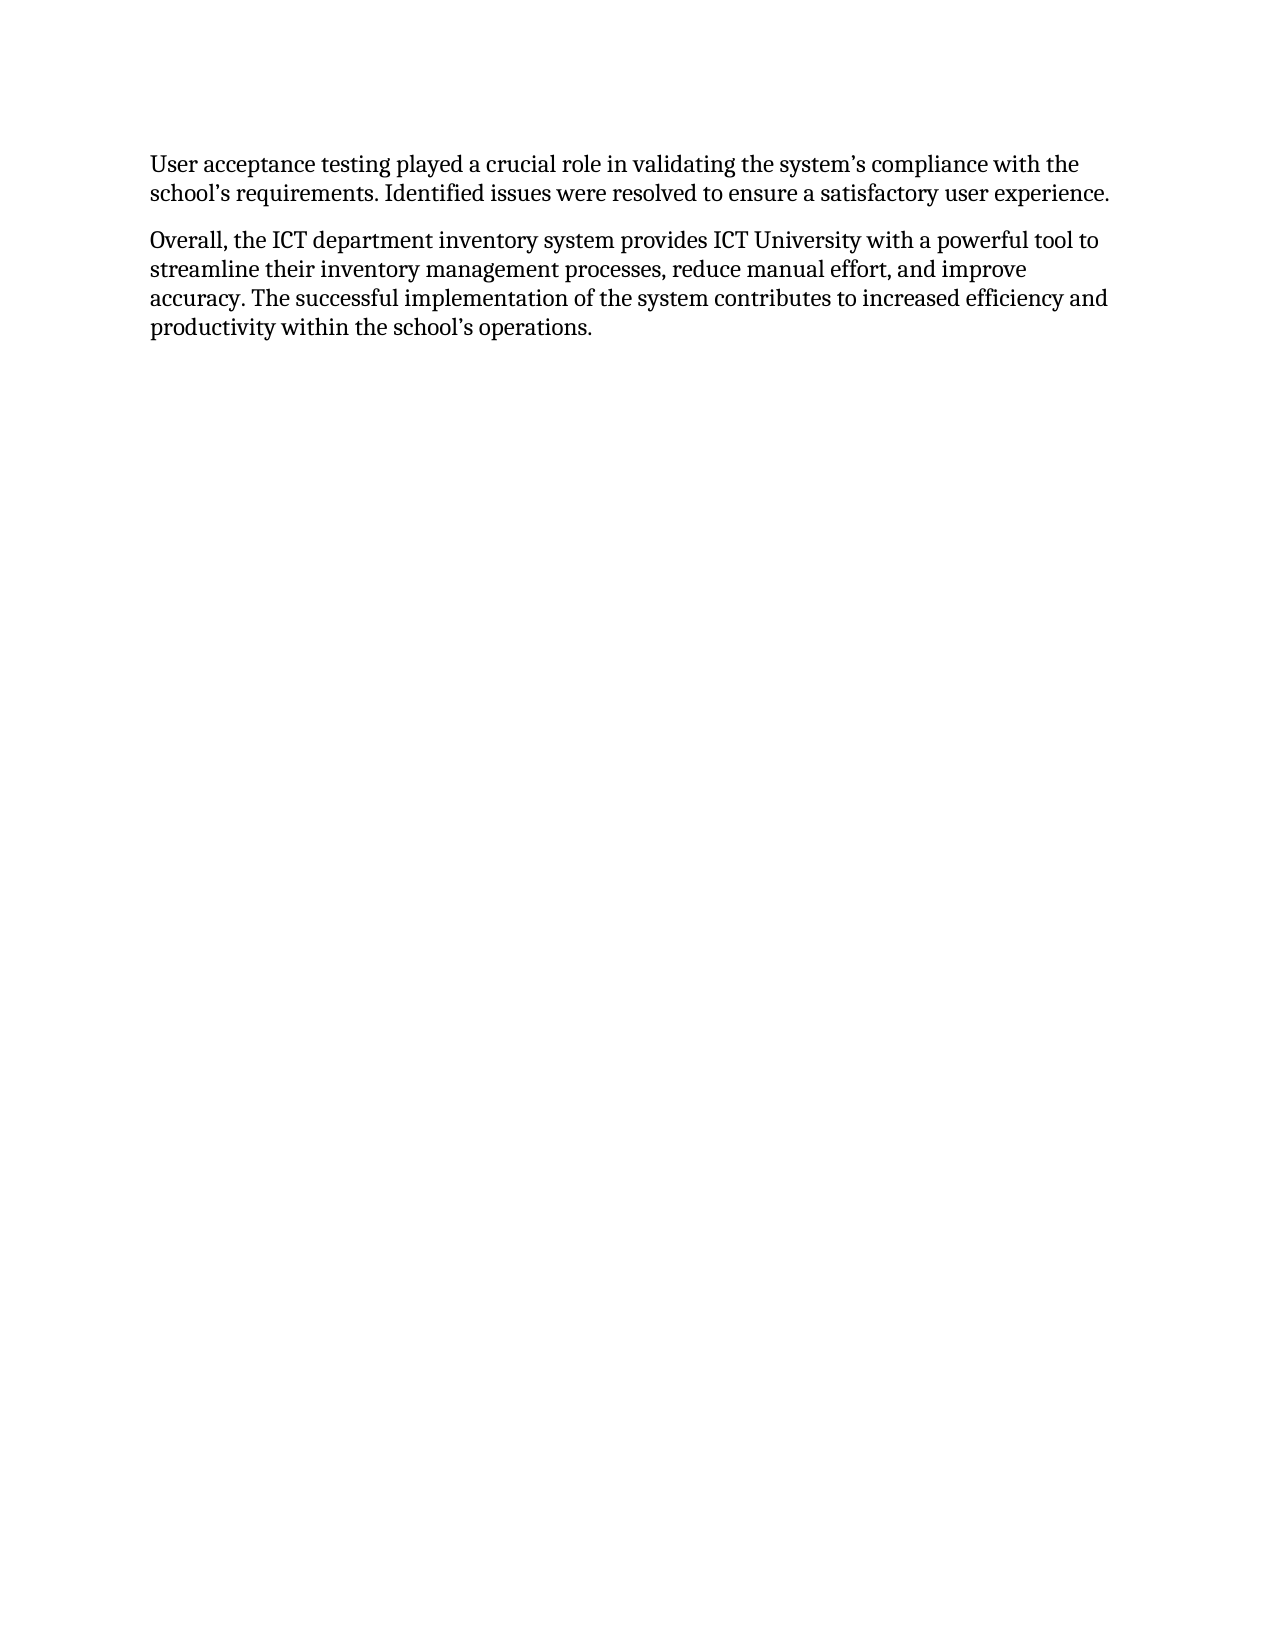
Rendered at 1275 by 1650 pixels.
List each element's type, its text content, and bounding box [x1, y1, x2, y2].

text User acceptance testing played a crucial role in validating the system’s compliance with the school’s requirements. Identified issues were resolved to ensure a satisfactory user experience. [150, 150, 1125, 207]
text Overall, the ICT department inventory system provides ICT University with a powerful tool to streamline their inventory management processes, reduce manual effort, and improve accuracy. The successful implementation of the system contributes to increased efficiency and productivity within the school’s operations. [150, 226, 1125, 341]
